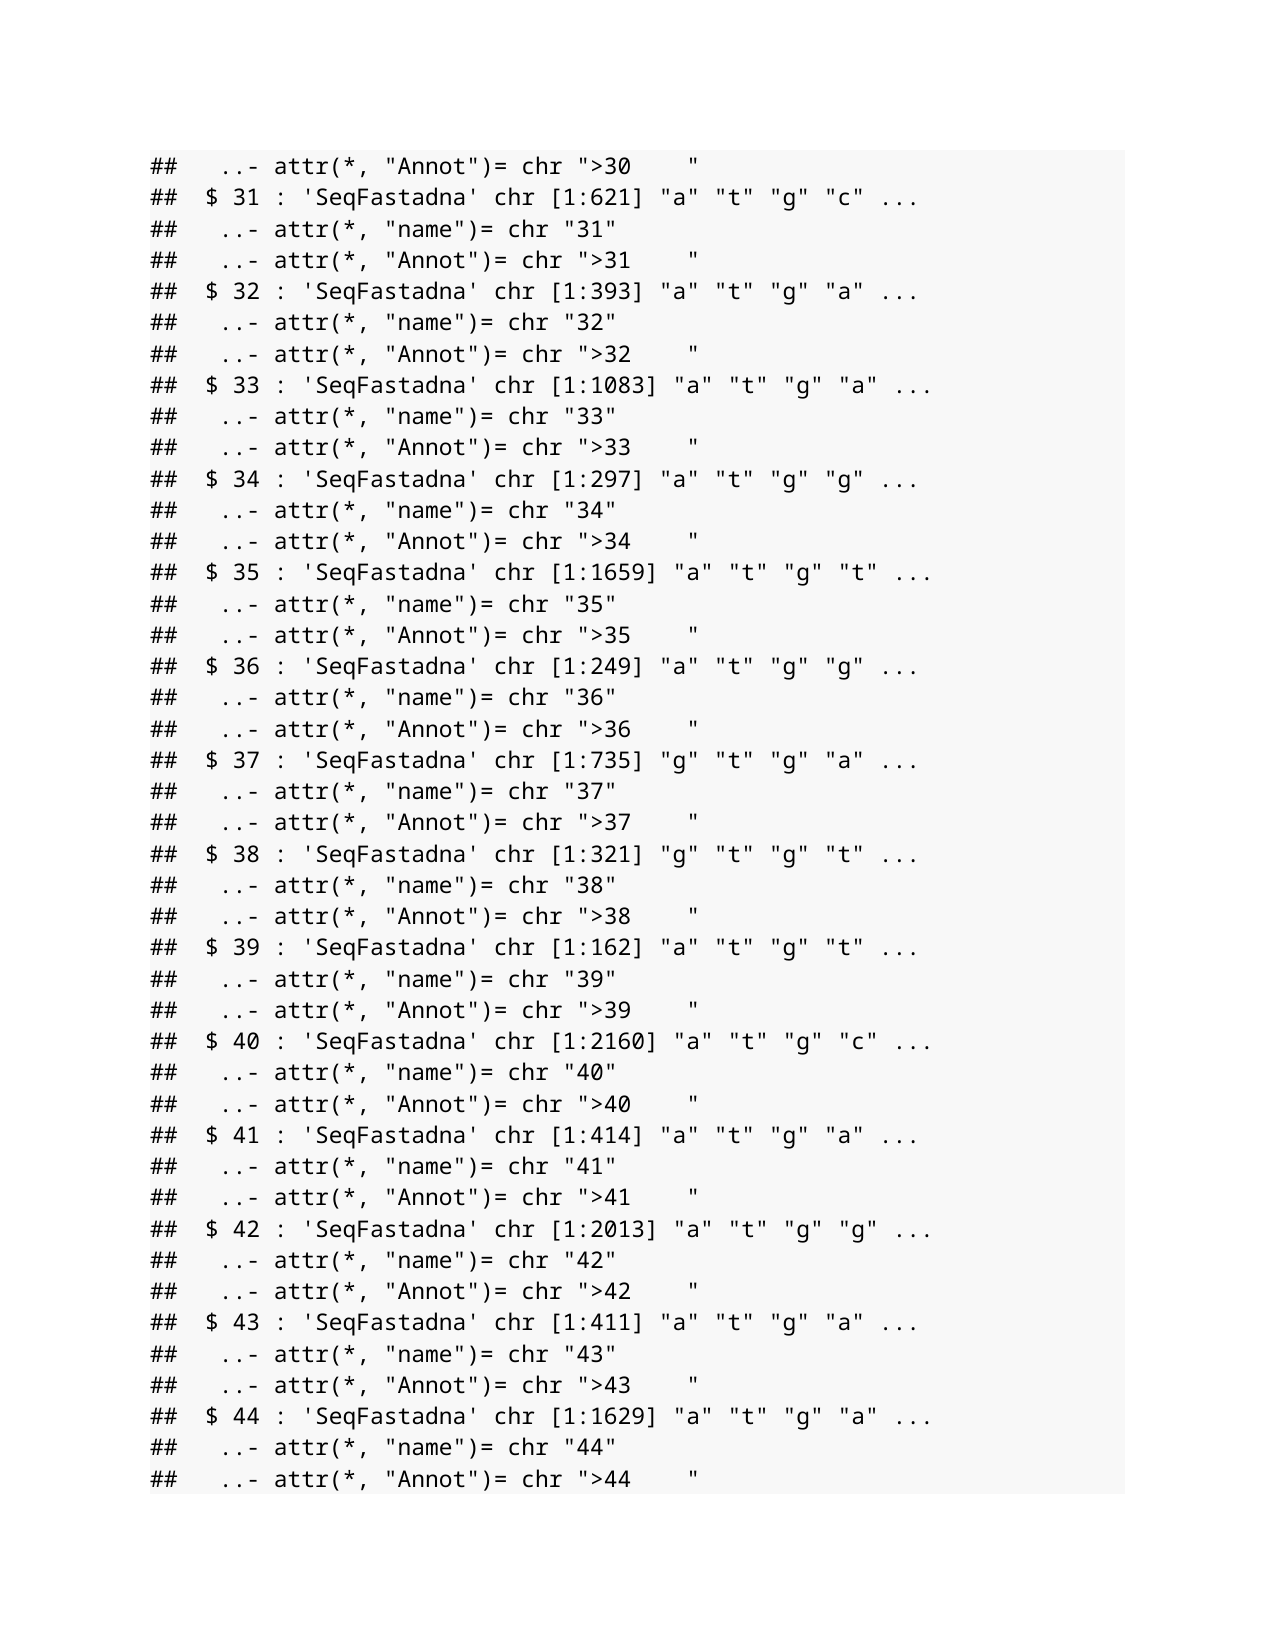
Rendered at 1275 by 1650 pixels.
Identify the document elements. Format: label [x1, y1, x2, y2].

text [150, 150, 1125, 1494]
